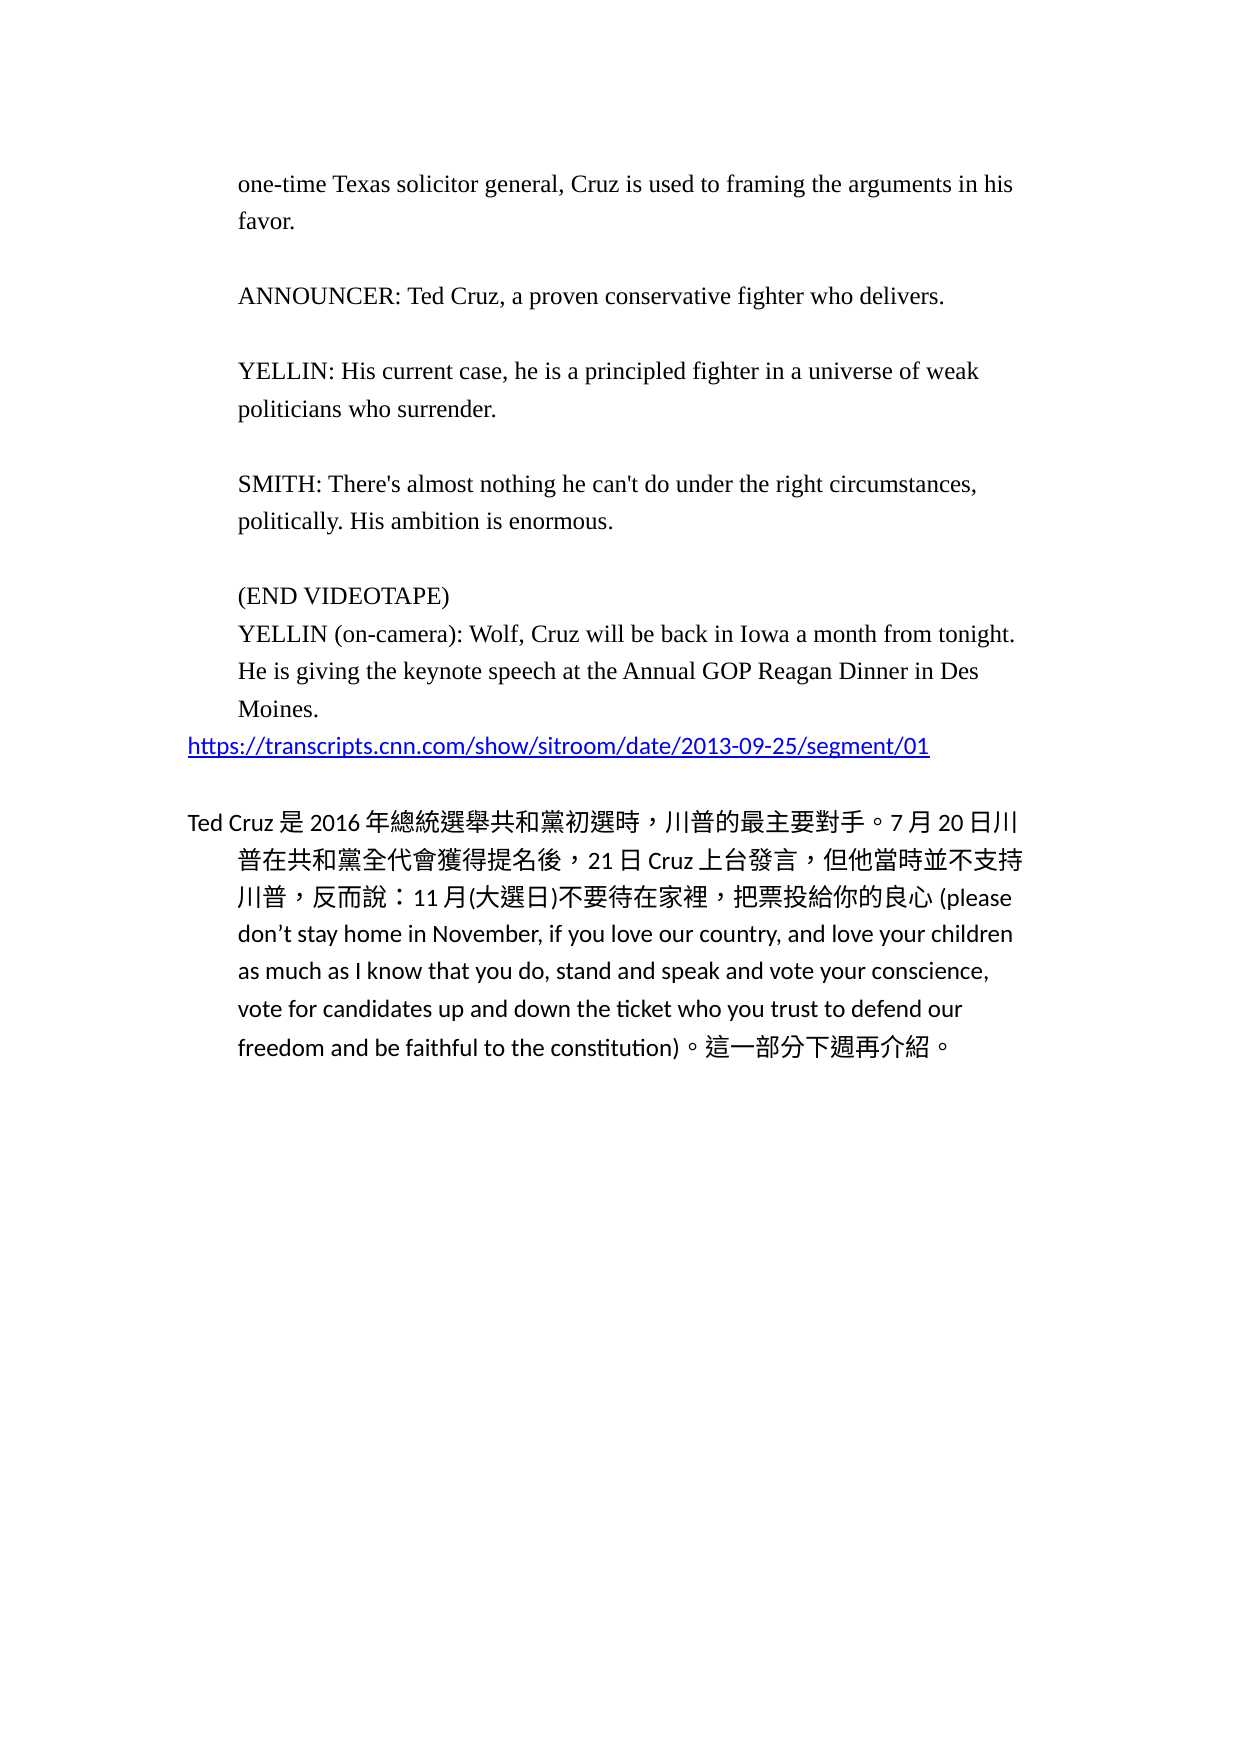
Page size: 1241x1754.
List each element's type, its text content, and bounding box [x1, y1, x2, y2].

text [187, 164, 1032, 727]
text Ted Cruz 是2016年總統選舉共和黨初選時，川普的最主要對手。7月20日川普在共和黨全代會獲得提名後，21日Cruz上台發言，但他當時並不支持川普，反而說：11月(大選日)不要待在家裡，把票投給你的良心 (please don’t stay home in November, if you love our country, and love your children as much as I know that you do, stand and speak and vote your conscience, vote for candidates up and down the ticket who you trust to defend our freedom and be faithful to the constitution)。這一部分下週再介紹。 [187, 802, 1032, 1064]
text https://transcripts.cnn.com/show/sitroom/date/2013-09-25/segment/01 [187, 727, 1032, 764]
